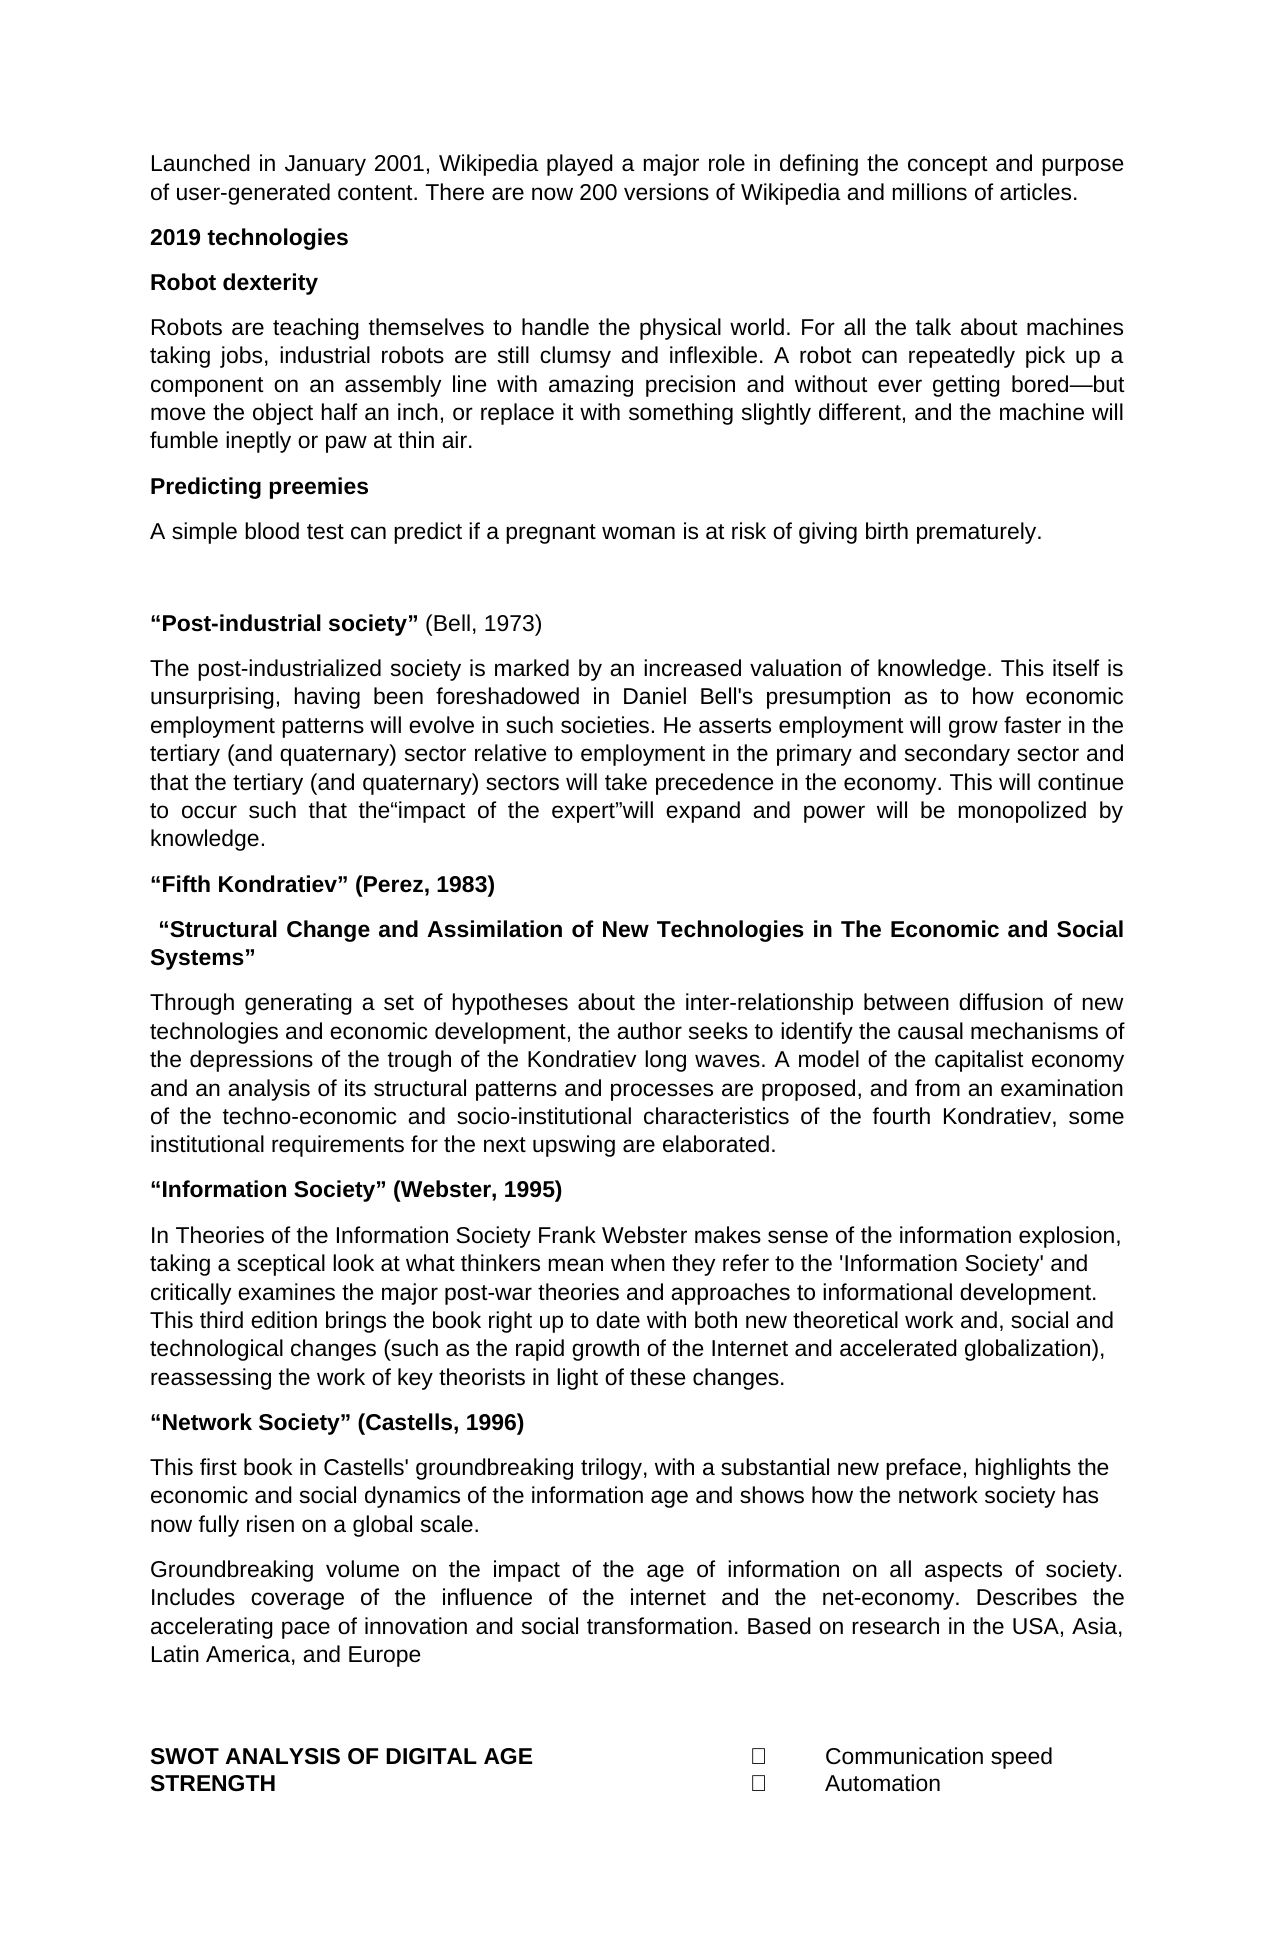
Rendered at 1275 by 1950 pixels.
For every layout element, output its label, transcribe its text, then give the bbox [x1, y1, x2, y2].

text Groundbreaking volume on the impact of the age of information on all aspects of society. Includes coverage of the influence of the internet and the net-economy. Describes the accelerating pace of innovation and social transformation. Based on research in the USA, Asia, Latin America, and Europe [150, 1556, 1125, 1668]
text  Communication speed [750, 1743, 1125, 1769]
text Through generating a set of hypotheses about the inter-relationship between diffusion of new technologies and economic development, the author seeks to identify the causal mechanisms of the depressions of the trough of the Kondratiev long waves. A model of the capitalist economy and an analysis of its structural patterns and processes are proposed, and from an examination of the techno-economic and socio-institutional characteristics of the fourth Kondratiev, some institutional requirements for the next upswing are elaborated. [150, 989, 1125, 1158]
text “Structural Change and Assimilation of New Technologies in The Economic and Social Systems” [150, 916, 1125, 970]
text A simple blood test can predict if a pregnant woman is at risk of giving birth prematurely. [150, 518, 1125, 544]
text The post-industrialized society is marked by an increased valuation of knowledge. This itself is unsurprising, having been foreshadowed in Daniel Bell's presumption as to how economic employment patterns will evolve in such societies. He asserts employment will grow faster in the tertiary (and quaternary) sector relative to employment in the primary and secondary sector and that the tertiary (and quaternary) sectors will take precedence in the economy. This will continue to occur such that the“impact of the expert”will expand and power will be monopolized by knowledge. [150, 655, 1125, 852]
text This first book in Castells' groundbreaking trilogy, with a substantial new preface, highlights the economic and social dynamics of the information age and shows how the network society has now fully risen on a global scale. [150, 1454, 1125, 1537]
text “Information Society” (Webster, 1995) [150, 1176, 1125, 1203]
text In Theories of the Information Society Frank Webster makes sense of the information explosion, taking a sceptical look at what thinkers mean when they refer to the 'Information Society' and critically examines the major post-war theories and approaches to informational development. This third edition brings the book right up to date with both new theoretical work and, social and technological changes (such as the rapid growth of the Internet and accelerated globalization), reassessing the work of key theorists in light of these changes. [150, 1222, 1125, 1390]
text SWOT ANALYSIS OF DIGITAL AGE [150, 1743, 600, 1769]
text Predicting preemies [150, 473, 1125, 499]
text “Network Society” (Castells, 1996) [150, 1409, 1125, 1435]
text “Fifth Kondratiev” (Perez, 1983) [150, 871, 1125, 897]
text STRENGTH [150, 1769, 600, 1796]
text Launched in January 2001, Wikipedia played a major role in defining the concept and purpose of user-generated content. There are now 200 versions of Wikipedia and millions of articles. [150, 150, 1125, 205]
text Robot dexterity [150, 269, 1125, 295]
text “Post-industrial society” (Bell, 1973) [150, 610, 1125, 636]
text  Automation [750, 1769, 1125, 1796]
text Robots are teaching themselves to handle the physical world. For all the talk about machines taking jobs, industrial robots are still clumsy and inflexible. A robot can repeatedly pick up a component on an assembly line with amazing precision and without ever getting bored—but move the object half an inch, or replace it with something slightly different, and the machine will fumble ineptly or paw at thin air. [150, 314, 1125, 454]
text 2019 technologies [150, 223, 1125, 250]
